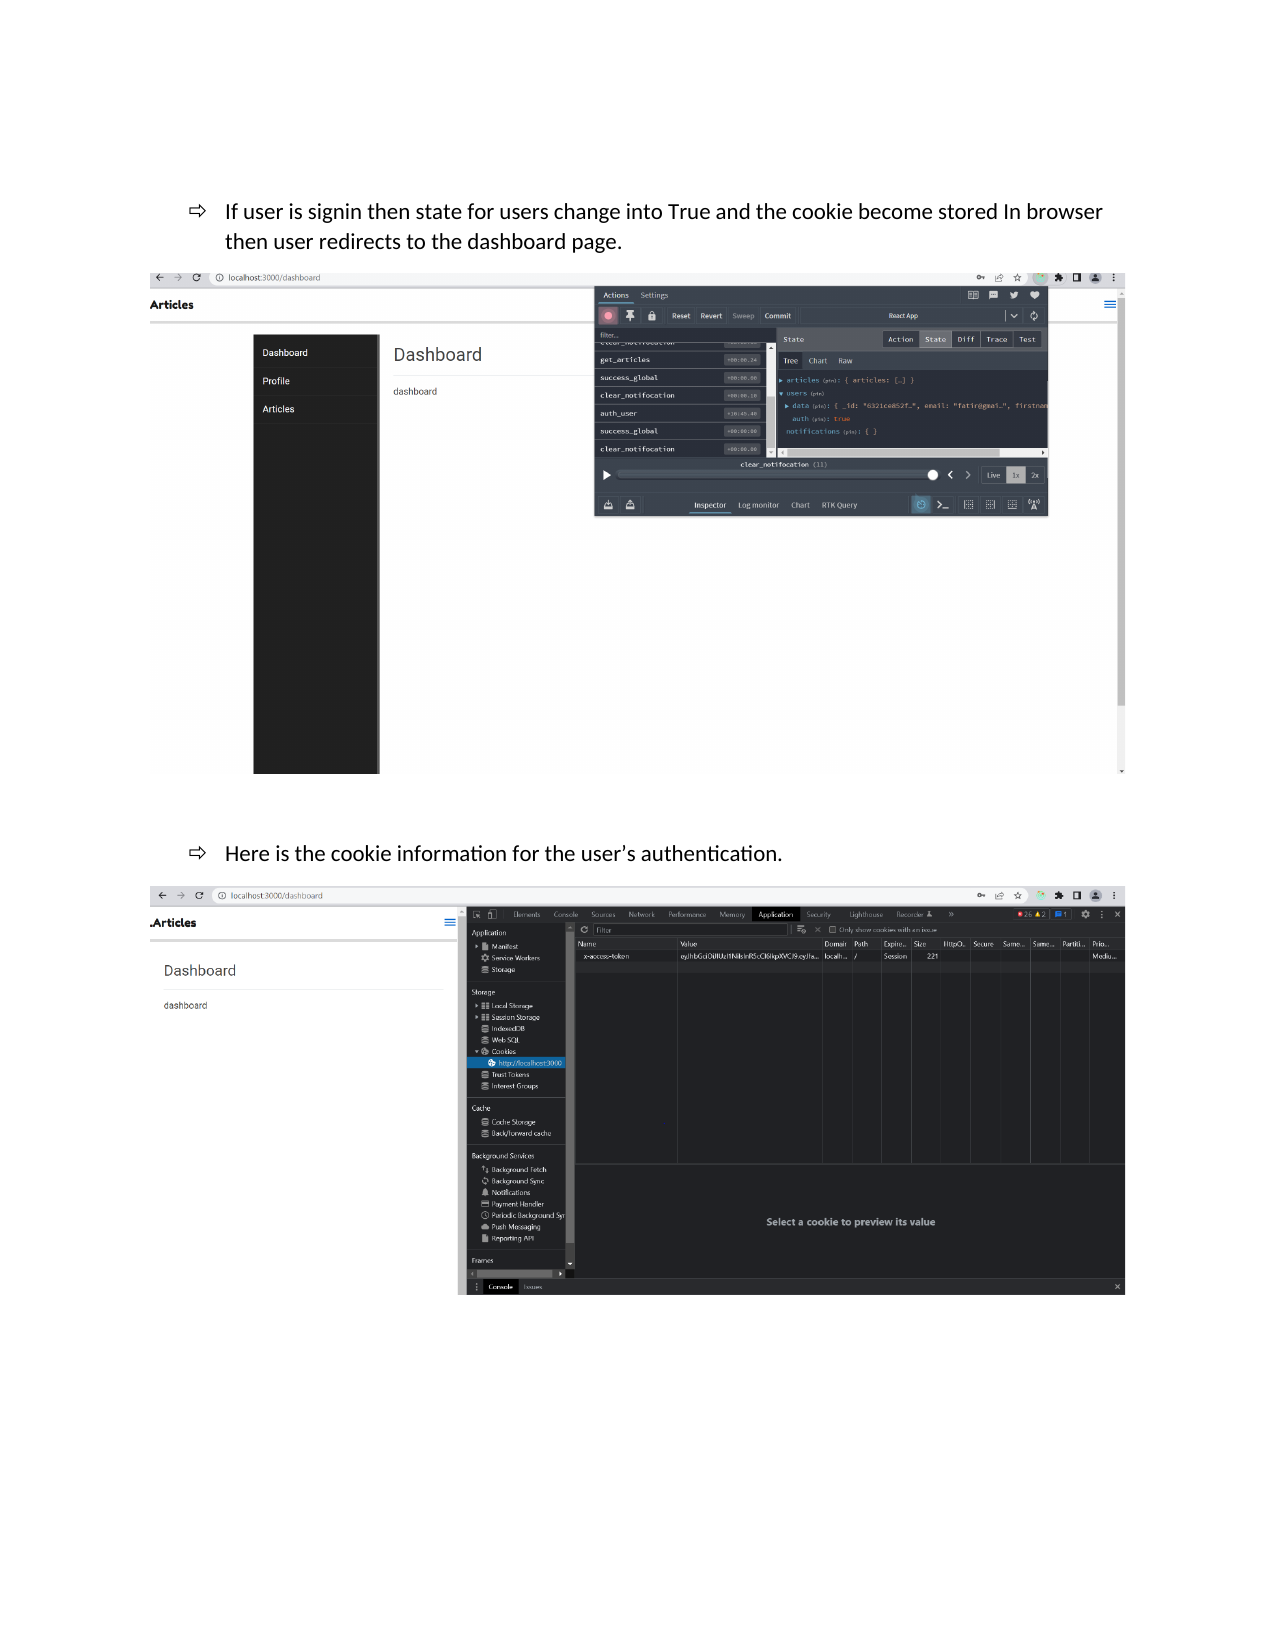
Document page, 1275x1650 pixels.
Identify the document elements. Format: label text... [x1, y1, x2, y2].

picture [150, 273, 1125, 774]
picture [150, 886, 1125, 1295]
list If user is signin then state for users change into True and the cookie become stored In browser then user redirects to the dashboard page. [187, 197, 1125, 255]
list Here is the cookie information for the user’s authentication. [187, 839, 1125, 867]
